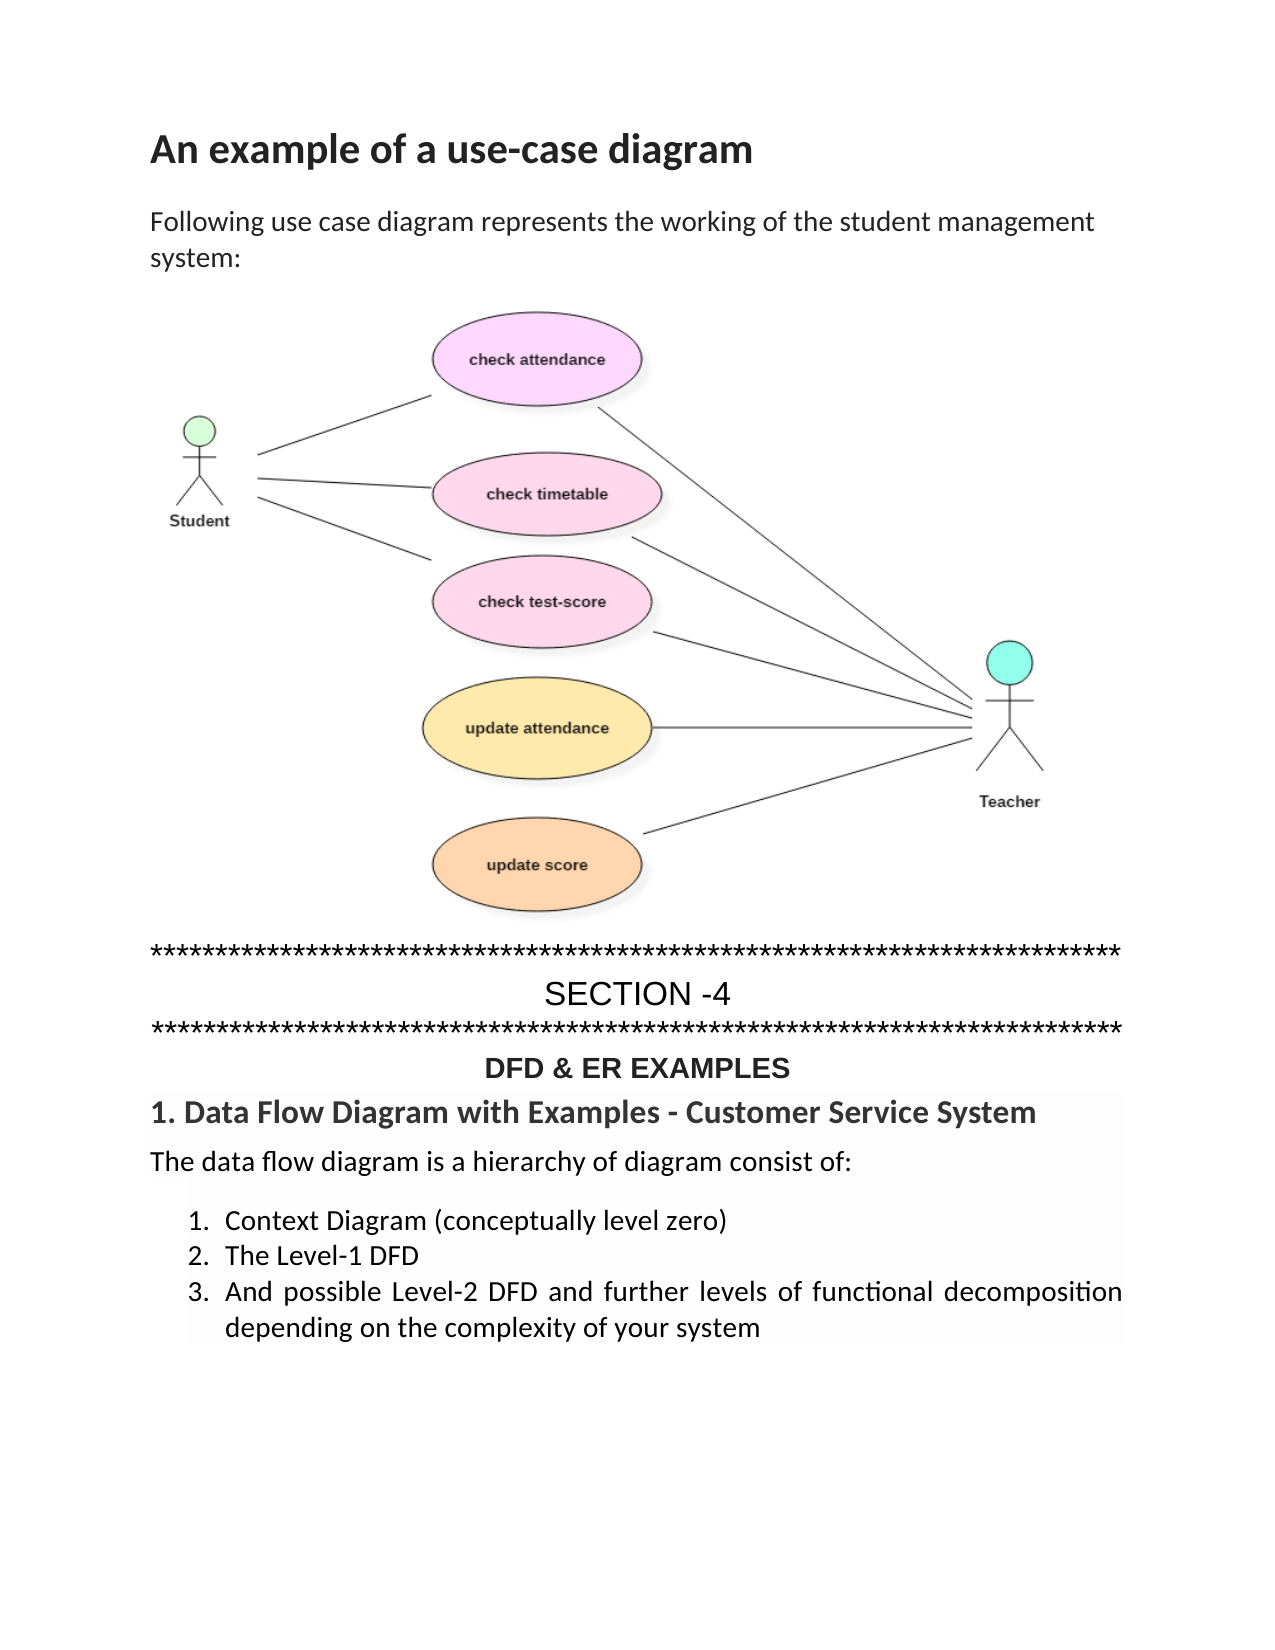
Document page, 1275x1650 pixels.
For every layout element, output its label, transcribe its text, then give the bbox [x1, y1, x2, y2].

list The Level-1 DFD [187, 1237, 1125, 1273]
text *************************************************************************** [150, 1013, 1125, 1051]
picture [150, 303, 1075, 930]
list And possible Level-2 DFD and further levels of functional decomposition depending on the complexity of your system [187, 1273, 1125, 1344]
text The data flow diagram is a hierarchy of diagram consist of: [150, 1132, 1125, 1178]
text DFD & ER EXAMPLES [150, 1051, 1125, 1085]
text 1. Data Flow Diagram with Examples - Customer Service System [150, 1091, 1125, 1132]
text SECTION -4 [150, 974, 1125, 1013]
subtitle An example of a use-case diagram [150, 122, 1125, 174]
text *************************************************************************** [150, 936, 1125, 974]
list Context Diagram (conceptually level zero) [187, 1202, 1125, 1237]
text Following use case diagram represents the working of the student management system: [150, 203, 1125, 274]
